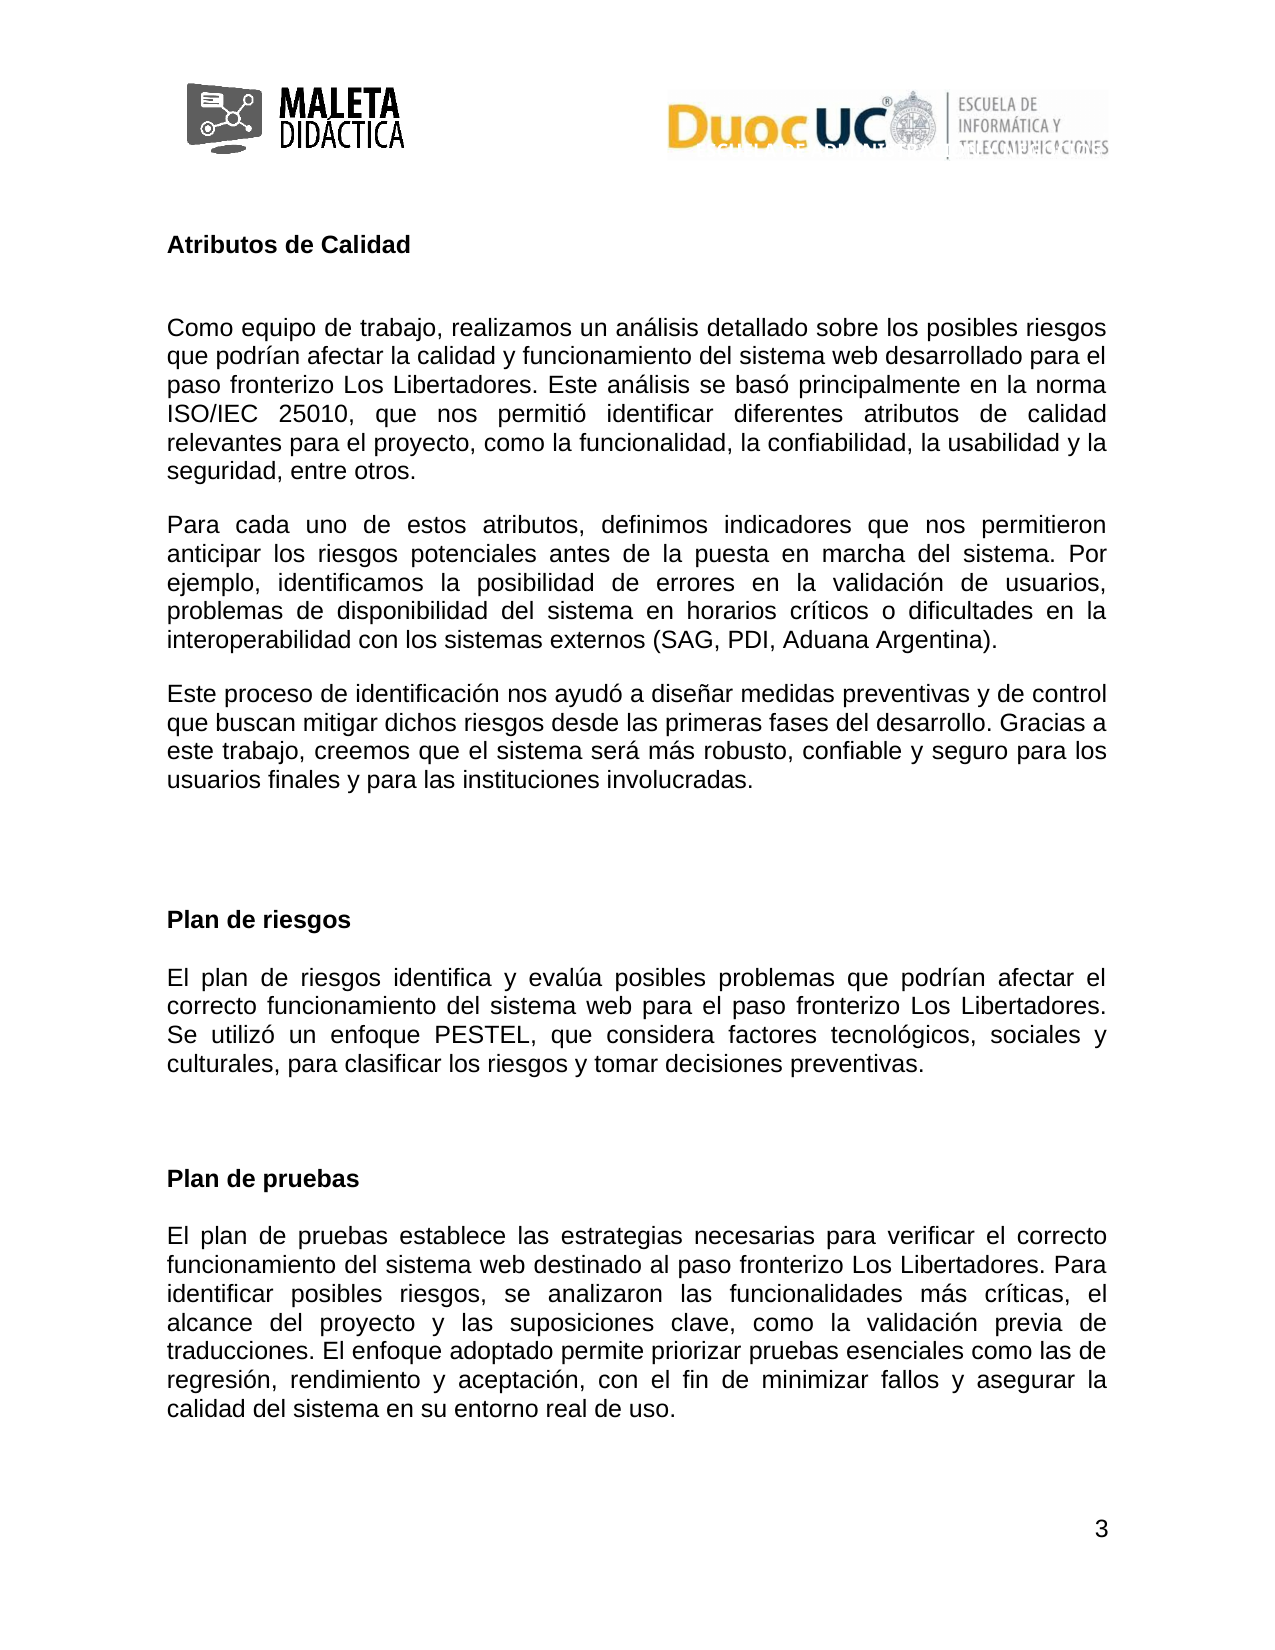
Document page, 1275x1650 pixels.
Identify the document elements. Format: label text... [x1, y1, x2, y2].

text El plan de riesgos identifica y evalúa posibles problemas que podrían afectar el correcto funcionamiento del sistema web para el paso fronterizo Los Libertadores. Se utilizó un enfoque PESTEL, que considera factores tecnológicos, sociales y culturales, para clasificar los riesgos y tomar decisiones preventivas. [167, 962, 1108, 1077]
text Atributos de Calidad [167, 230, 1108, 259]
text Para cada uno de estos atributos, definimos indicadores que nos permitieron anticipar los riesgos potenciales antes de la puesta en marcha del sistema. Por ejemplo, identificamos la posibilidad de errores en la validación de usuarios, problemas de disponibilidad del sistema en horarios críticos o dificultades en la interoperabilidad con los sistemas externos (SAG, PDI, Aduana Argentina). [167, 510, 1108, 654]
text Plan de pruebas [167, 1164, 1108, 1192]
text Como equipo de trabajo, realizamos un análisis detallado sobre los posibles riesgos que podrían afectar la calidad y funcionamiento del sistema web desarrollado para el paso fronterizo Los Libertadores. Este análisis se basó principalmente en la norma ISO/IEC 25010, que nos permitió identificar diferentes atributos de calidad relevantes para el proyecto, como la funcionalidad, la confiabilidad, la usabilidad y la seguridad, entre otros. [167, 312, 1108, 485]
text Plan de riesgos [167, 905, 1108, 934]
picture [166, 70, 433, 168]
text Este proceso de identificación nos ayudó a diseñar medidas preventivas y de control que buscan mitigar dichos riesgos desde las primeras fases del desarrollo. Gracias a este trabajo, creemos que el sistema será más robusto, confiable y seguro para los usuarios finales y para las instituciones involucradas. [167, 679, 1108, 794]
text El plan de pruebas establece las estrategias necesarias para verificar el correcto funcionamiento del sistema web destinado al paso fronterizo Los Libertadores. Para identificar posibles riesgos, se analizaron las funcionalidades más críticas, el alcance del proyecto y las suposiciones clave, como la validación previa de traducciones. El enfoque adoptado permite priorizar pruebas esenciales como las de regresión, rendimiento y aceptación, con el fin de minimizar fallos y asegurar la calidad del sistema en su entorno real de uso. [167, 1221, 1108, 1422]
picture [668, 90, 1108, 160]
